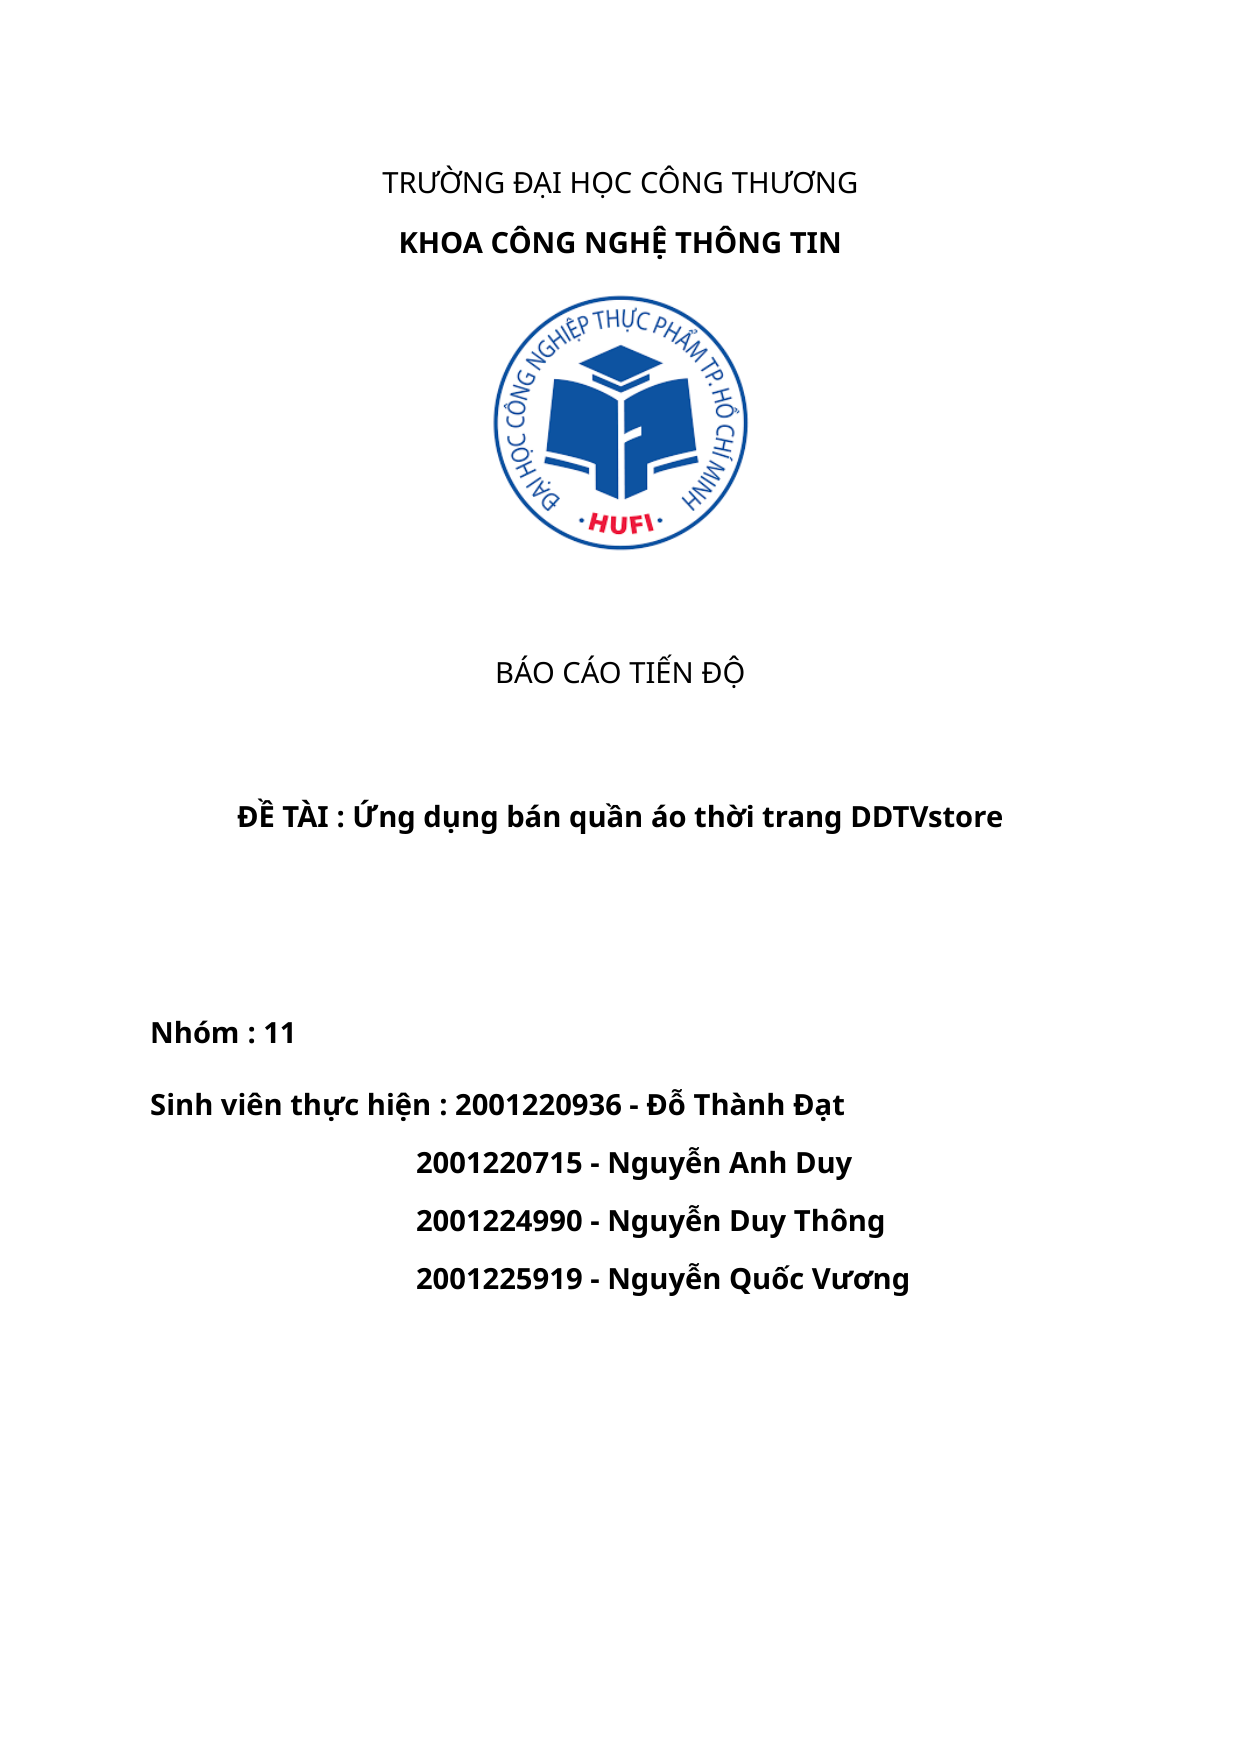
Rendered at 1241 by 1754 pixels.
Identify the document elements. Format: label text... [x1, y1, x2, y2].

text 2001220715 - Nguyễn Anh Duy [150, 1142, 1090, 1182]
text TRƯỜNG ĐẠI HỌC CÔNG THƯƠNG KHOA CÔNG NGHỆ THÔNG TIN [150, 162, 1090, 262]
text BÁO CÁO TIẾN ĐỘ [150, 652, 1090, 692]
picture [490, 293, 750, 554]
text ĐỀ TÀI : Ứng dụng bán quần áo thời trang DDTVstore [150, 796, 1090, 836]
text 2001224990 - Nguyễn Duy Thông [150, 1201, 1090, 1240]
text Sinh viên thực hiện : 2001220936 - Đỗ Thành Đạt [150, 1084, 1090, 1124]
text Nhóm : 11 [150, 1012, 1090, 1052]
text 2001225919 - Nguyễn Quốc Vương [150, 1259, 1090, 1298]
